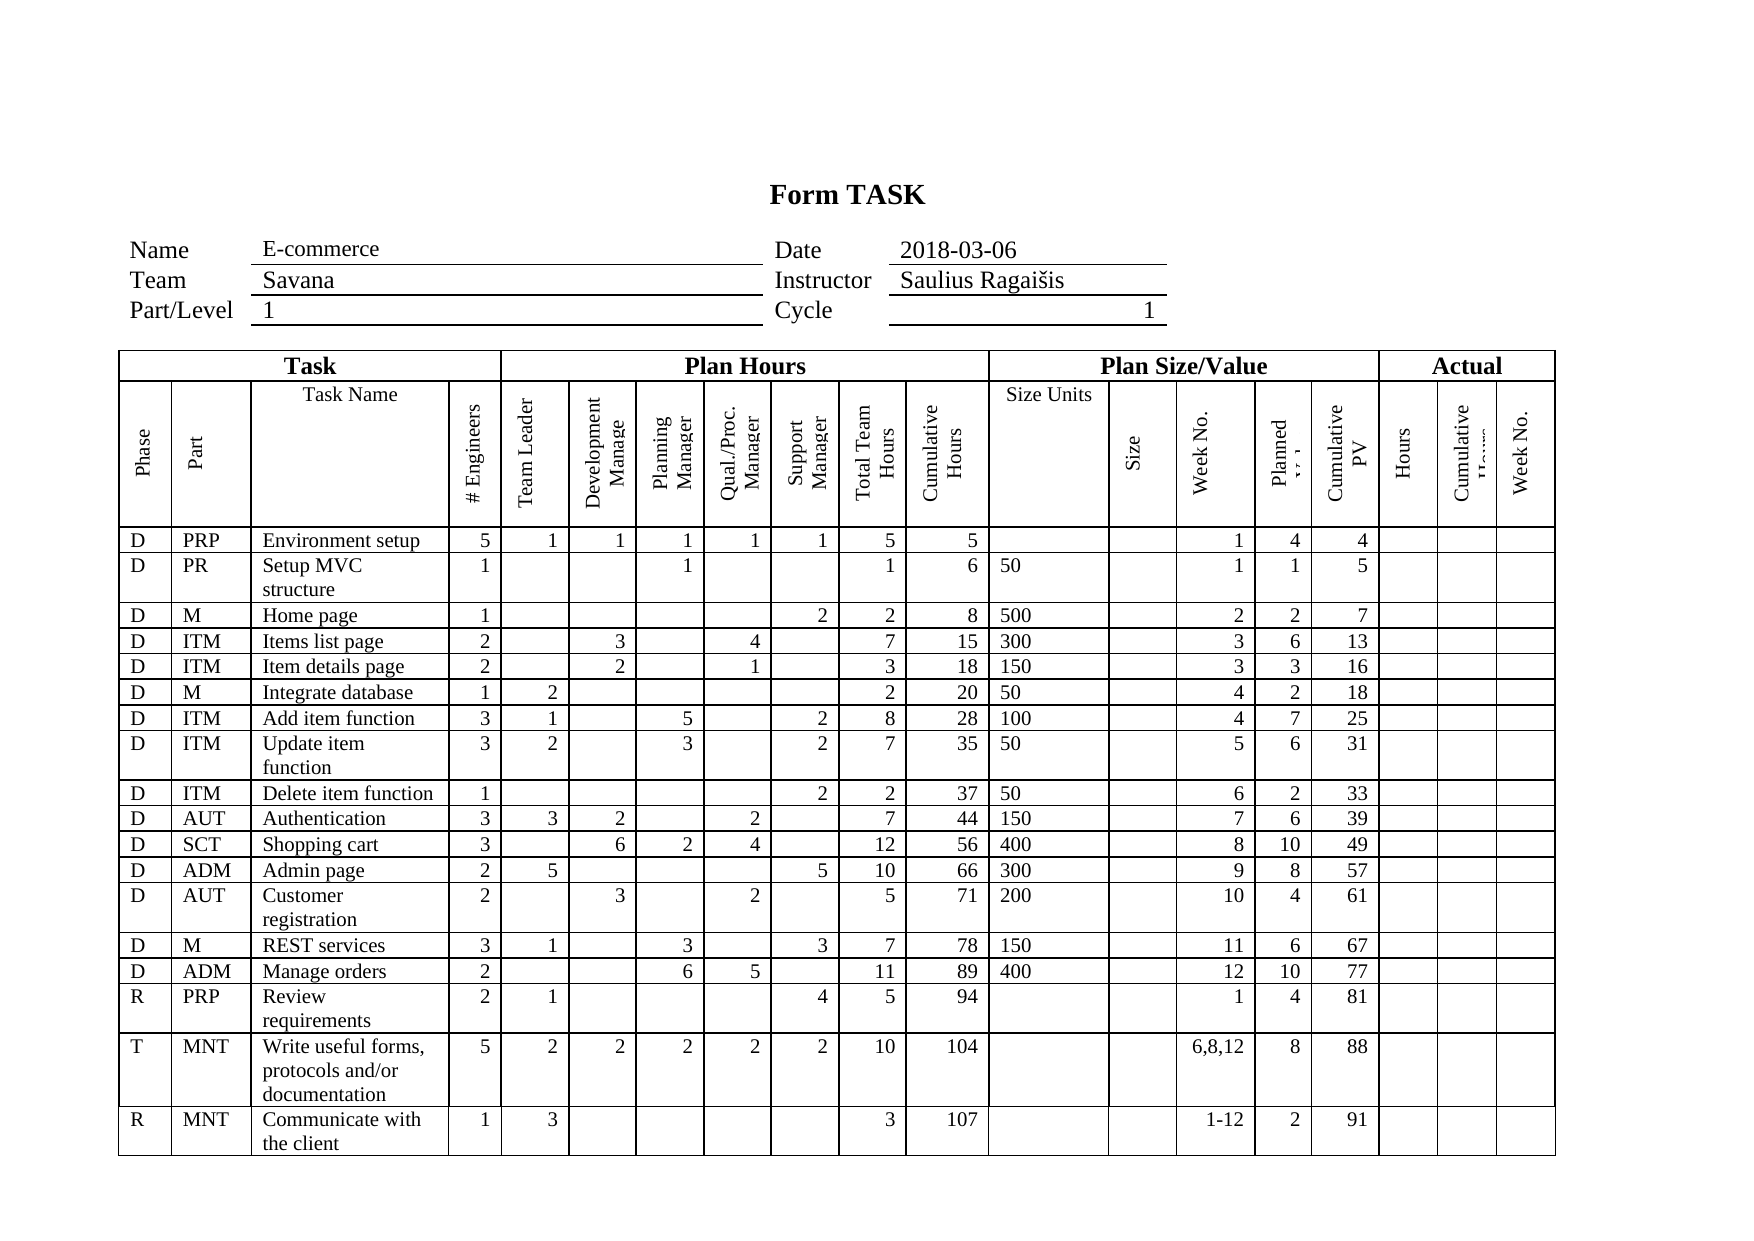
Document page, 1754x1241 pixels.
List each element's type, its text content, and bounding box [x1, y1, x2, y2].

table_cell Team [118, 264, 251, 294]
table_cell 37 [907, 781, 988, 805]
table_cell 1 [889, 296, 1167, 324]
table_cell 6 [1256, 629, 1311, 653]
table_cell 3 [1177, 654, 1254, 678]
table_cell 10 [840, 858, 905, 882]
table_cell 1 [450, 781, 500, 805]
table_cell [1438, 654, 1496, 678]
table_cell 1 [705, 654, 770, 678]
table_cell [989, 1107, 1108, 1155]
table_cell 15 [907, 629, 988, 653]
table_cell 5 [705, 959, 770, 983]
table_cell ITM [172, 781, 250, 805]
table_cell [772, 832, 838, 856]
table_cell [637, 1107, 703, 1155]
table_header Plan Size/Value [990, 351, 1378, 380]
table_cell D [120, 832, 171, 856]
table_cell 2 [502, 680, 568, 704]
table_cell 1 [1177, 528, 1254, 552]
table_cell [1110, 553, 1176, 601]
table_cell 2 [772, 731, 838, 779]
table_cell 5 [450, 1034, 500, 1106]
table_cell [570, 984, 635, 1032]
table_cell [502, 553, 568, 601]
table_cell [1438, 883, 1496, 931]
table_cell 2 [705, 1034, 770, 1106]
table_cell [772, 883, 838, 931]
table_header Name [118, 235, 251, 263]
table_cell Part/Level [118, 294, 251, 324]
table_cell 2 [450, 654, 500, 678]
table_cell 1 [502, 933, 568, 957]
table_cell [1497, 603, 1554, 627]
table_cell 1 [449, 1107, 501, 1155]
table_cell [1110, 528, 1176, 552]
table_cell [1110, 781, 1176, 805]
table_cell 5 [637, 706, 703, 729]
table_cell Home page [252, 603, 448, 627]
table_cell 2 [772, 1034, 838, 1106]
table_cell [1438, 731, 1496, 779]
table_cell [1438, 984, 1496, 1032]
table_cell 2 [450, 629, 500, 653]
table_cell [1380, 984, 1437, 1032]
table_cell [705, 603, 770, 627]
table_cell 6,8,12 [1177, 1034, 1254, 1106]
table_cell 77 [1312, 959, 1378, 983]
table_cell D [120, 806, 171, 830]
table_cell [1497, 933, 1554, 957]
table_cell [1438, 1034, 1496, 1106]
table_cell [1380, 832, 1437, 856]
table_cell 1 [637, 553, 703, 601]
table_header Task [120, 351, 500, 380]
table_cell D [120, 933, 171, 957]
table_cell 10 [1177, 883, 1254, 931]
table_cell [772, 629, 838, 653]
table_cell D [120, 654, 171, 678]
table_cell 89 [907, 959, 988, 983]
table_cell [1110, 933, 1176, 957]
table_cell 7 [840, 629, 905, 653]
table_cell Communicate with the client [252, 1107, 448, 1155]
table_cell 2 [570, 806, 635, 830]
table_cell [637, 806, 703, 830]
table_cell 400 [990, 832, 1108, 856]
table_cell 200 [990, 883, 1108, 931]
table_cell 7 [1177, 806, 1254, 830]
table_cell [1110, 603, 1176, 627]
table_cell Write useful forms, protocols and/or documentation [252, 1034, 448, 1106]
table_cell 3 [502, 1107, 568, 1155]
table_cell Manage orders [252, 959, 448, 983]
table_cell [1110, 858, 1176, 882]
table_cell 2 [705, 883, 770, 931]
table_cell 3 [637, 731, 703, 779]
table_cell [990, 984, 1108, 1032]
table_cell Development Manage [570, 382, 635, 526]
table_cell 4 [1312, 528, 1378, 552]
table_cell [1497, 832, 1554, 856]
table_cell 50 [990, 553, 1108, 601]
table_cell 7 [1256, 706, 1311, 729]
table_cell 3 [450, 933, 500, 957]
table_cell [637, 603, 703, 627]
table_cell 2 [502, 731, 568, 779]
table_cell 3 [840, 654, 905, 678]
table_cell [1497, 528, 1554, 552]
table_cell 3 [840, 1107, 905, 1155]
table_cell PRP [172, 984, 250, 1032]
table_cell Saulius Ragaišis [889, 265, 1167, 294]
table_cell 6 [907, 553, 988, 601]
table_cell 300 [990, 858, 1108, 882]
table_header E-commerce [251, 235, 763, 263]
table_cell 5 [502, 858, 568, 882]
table_cell 2 [1256, 1107, 1311, 1155]
table_cell [1438, 528, 1496, 552]
table_cell Cumulative Hours [907, 382, 988, 526]
table_cell [1110, 806, 1176, 830]
table_cell [1110, 680, 1176, 704]
table_cell [705, 680, 770, 704]
table_cell 4 [705, 832, 770, 856]
table_cell ADM [172, 959, 250, 983]
table_cell [705, 933, 770, 957]
table_cell Shopping cart [252, 832, 448, 856]
table_cell 5 [840, 984, 905, 1032]
table_cell 150 [990, 654, 1108, 678]
table_cell 2 [450, 858, 500, 882]
table_cell 3 [1256, 654, 1311, 678]
table_cell Review requirements [252, 984, 448, 1032]
table_cell 39 [1312, 806, 1378, 830]
subtitle Form TASK [118, 177, 1577, 211]
table_cell SCT [172, 832, 250, 856]
table_cell [1497, 654, 1554, 678]
table_cell 5 [840, 883, 905, 931]
table_cell MNT [172, 1034, 250, 1106]
table_cell D [120, 680, 171, 704]
table_cell [1497, 781, 1554, 805]
table_cell [705, 984, 770, 1032]
table_cell 31 [1312, 731, 1378, 779]
table_cell 3 [450, 706, 500, 729]
table_cell 1 [570, 528, 635, 552]
table_cell 1 [251, 296, 763, 324]
table_cell PRP [172, 528, 250, 552]
table_cell [1497, 553, 1554, 601]
table_cell 6 [1256, 806, 1311, 830]
table_cell M [172, 603, 250, 627]
table_cell ITM [172, 654, 250, 678]
table_cell [990, 528, 1108, 552]
table_cell [772, 654, 838, 678]
table_cell 10 [840, 1034, 905, 1106]
table_cell 3 [637, 933, 703, 957]
table_cell [772, 680, 838, 704]
table_cell Week No. [1177, 382, 1254, 526]
table_cell 8 [907, 603, 988, 627]
table_cell [570, 781, 635, 805]
table_cell 5 [907, 528, 988, 552]
table_cell [502, 832, 568, 856]
table_cell 1 [502, 528, 568, 552]
table_cell [570, 603, 635, 627]
table_cell 2 [772, 706, 838, 729]
table_cell [1497, 680, 1554, 704]
table_cell 2 [1177, 603, 1254, 627]
table_cell [637, 680, 703, 704]
table_cell # Engineers [450, 382, 500, 526]
table_cell [1438, 858, 1496, 882]
table_cell 50 [990, 731, 1108, 779]
table_cell 49 [1312, 832, 1378, 856]
table_cell [1438, 680, 1496, 704]
table_cell D [120, 603, 171, 627]
table_cell 35 [907, 731, 988, 779]
table_cell [502, 654, 568, 678]
table_cell 5 [1177, 731, 1254, 779]
table_cell [1380, 806, 1437, 830]
table_cell [1497, 959, 1554, 983]
table_cell REST services [252, 933, 448, 957]
table_cell 7 [840, 731, 905, 779]
table_cell AUT [172, 883, 250, 931]
table_cell 1 [1256, 553, 1311, 601]
table_cell 2 [840, 603, 905, 627]
table_cell [1497, 629, 1554, 653]
table_cell [637, 629, 703, 653]
table_cell 2 [840, 680, 905, 704]
table_cell 1 [1177, 984, 1254, 1032]
table_cell ITM [172, 731, 250, 779]
table_cell 28 [907, 706, 988, 729]
table_cell [1380, 933, 1437, 957]
table_cell Cumulative Hours [1438, 382, 1496, 526]
table_cell 2 [502, 1034, 568, 1106]
table_cell [1380, 654, 1437, 678]
table_cell 500 [990, 603, 1108, 627]
table_cell [570, 731, 635, 779]
table_cell 107 [907, 1107, 988, 1155]
table_cell ITM [172, 629, 250, 653]
table_cell D [120, 959, 171, 983]
table_cell Admin page [252, 858, 448, 882]
table_cell 5 [840, 528, 905, 552]
table_cell [1110, 832, 1176, 856]
table_cell 7 [1312, 603, 1378, 627]
table_cell 78 [907, 933, 988, 957]
table_cell Total Team Hours [840, 382, 905, 526]
table_cell [1438, 781, 1496, 805]
table_cell 4 [772, 984, 838, 1032]
table_cell D [120, 528, 171, 552]
table_cell Support Manager [772, 382, 838, 526]
table_cell [637, 858, 703, 882]
table_cell [502, 781, 568, 805]
table_cell 2 [450, 984, 500, 1032]
table_cell 12 [1177, 959, 1254, 983]
table_cell 12 [840, 832, 905, 856]
table_cell 94 [907, 984, 988, 1032]
table_cell [570, 858, 635, 882]
table_cell Integrate database [252, 680, 448, 704]
table_cell Cumulative PV [1312, 382, 1378, 526]
table_cell [570, 706, 635, 729]
table_cell 2 [1256, 680, 1311, 704]
table_cell Setup MVC structure [252, 553, 448, 601]
table_cell Items list page [252, 629, 448, 653]
table_cell 44 [907, 806, 988, 830]
table_cell Size [1110, 382, 1176, 526]
table_cell Delete item function [252, 781, 448, 805]
table_cell [772, 1107, 838, 1155]
table_cell 1 [772, 528, 838, 552]
table_cell 4 [1256, 528, 1311, 552]
table_cell 2 [450, 883, 500, 931]
table_cell 150 [990, 933, 1108, 957]
table_cell 5 [450, 528, 500, 552]
table_cell 56 [907, 832, 988, 856]
table_cell 18 [907, 654, 988, 678]
table_cell [1110, 959, 1176, 983]
table_cell 1 [502, 706, 568, 729]
table_cell 3 [570, 629, 635, 653]
table_cell 6 [637, 959, 703, 983]
table_cell [1497, 883, 1554, 931]
table_cell D [120, 629, 171, 653]
table_cell 3 [570, 883, 635, 931]
table_cell [705, 781, 770, 805]
table_cell 1 [1177, 553, 1254, 601]
table_cell 20 [907, 680, 988, 704]
table_cell Week No. [1497, 382, 1554, 526]
table_cell [502, 629, 568, 653]
table_cell 1 [840, 553, 905, 601]
table_cell [1380, 528, 1437, 552]
table_cell 66 [907, 858, 988, 882]
table_cell 4 [1177, 706, 1254, 729]
table_cell D [120, 553, 171, 601]
table_cell D [120, 781, 171, 805]
table_cell [637, 984, 703, 1032]
table_cell 3 [772, 933, 838, 957]
table_cell Task Name [252, 382, 448, 526]
table_cell 8 [1177, 832, 1254, 856]
table_cell [637, 883, 703, 931]
table_cell 2 [772, 603, 838, 627]
table_cell 11 [1177, 933, 1254, 957]
table_cell D [120, 731, 171, 779]
table_cell 10 [1256, 959, 1311, 983]
table_cell [1497, 858, 1554, 882]
table_cell 6 [1256, 933, 1311, 957]
table_cell Planning Manager [637, 382, 703, 526]
table_cell Size Units [990, 382, 1108, 526]
table_cell [570, 680, 635, 704]
table_cell MNT [172, 1107, 251, 1155]
table_cell [1497, 731, 1554, 779]
table_cell Phase [120, 382, 171, 526]
table_header Date [763, 235, 889, 263]
table_cell [1380, 959, 1437, 983]
table_cell [570, 959, 635, 983]
table_cell Environment setup [252, 528, 448, 552]
table_cell [1109, 1107, 1176, 1155]
table_cell D [120, 883, 171, 931]
table_cell 8 [1256, 858, 1311, 882]
table_cell [1110, 984, 1176, 1032]
table_cell 1-12 [1177, 1107, 1254, 1155]
table_cell Customer registration [252, 883, 448, 931]
table_cell R [120, 984, 171, 1032]
table_header Actual [1380, 351, 1554, 380]
table_cell PR [172, 553, 250, 601]
table_cell 3 [1177, 629, 1254, 653]
table_cell 8 [1256, 1034, 1311, 1106]
table_cell M [172, 933, 250, 957]
table_cell D [120, 858, 171, 882]
table_cell 2 [637, 832, 703, 856]
table_cell 16 [1312, 654, 1378, 678]
table_cell [1110, 883, 1176, 931]
table_cell Item details page [252, 654, 448, 678]
table_cell 50 [990, 781, 1108, 805]
table_cell 11 [840, 959, 905, 983]
table_cell [705, 1107, 770, 1155]
table_cell Qual./Proc. Manager [705, 382, 770, 526]
table_cell [570, 553, 635, 601]
table_cell [1438, 553, 1496, 601]
table_cell 67 [1312, 933, 1378, 957]
table_cell 9 [1177, 858, 1254, 882]
table_cell 1 [705, 528, 770, 552]
table_cell 4 [1177, 680, 1254, 704]
table_cell 3 [450, 806, 500, 830]
table_cell ADM [172, 858, 250, 882]
table_cell [1380, 883, 1437, 931]
table_cell 1 [637, 528, 703, 552]
table_cell 8 [840, 706, 905, 729]
table_cell [705, 706, 770, 729]
table_cell [1380, 1034, 1437, 1106]
table_cell [1497, 1107, 1555, 1155]
table_cell T [120, 1034, 171, 1106]
table_cell Part [172, 382, 250, 526]
table_cell [1380, 603, 1437, 627]
table_cell 4 [705, 629, 770, 653]
table_cell [1380, 781, 1437, 805]
table_cell [1497, 1034, 1554, 1106]
table_cell 4 [1256, 883, 1311, 931]
table_cell [1110, 706, 1176, 729]
table_cell 2 [1256, 603, 1311, 627]
table_cell 2 [1256, 781, 1311, 805]
table_cell Planned Value [1256, 382, 1311, 526]
table_cell [1438, 1107, 1496, 1155]
table_cell [1438, 806, 1496, 830]
table_cell [705, 553, 770, 601]
table_cell [502, 959, 568, 983]
table_header Plan Hours [502, 351, 988, 380]
table_cell 1 [450, 680, 500, 704]
table_cell 1 [450, 553, 500, 601]
table_cell 81 [1312, 984, 1378, 1032]
table_cell [772, 959, 838, 983]
table_cell 2 [705, 806, 770, 830]
table_cell 1 [502, 984, 568, 1032]
table_cell [1110, 1034, 1176, 1106]
table_cell 2 [840, 781, 905, 805]
table_cell Instructor [763, 264, 889, 294]
table_cell [1497, 706, 1554, 729]
table_cell [1380, 858, 1437, 882]
table_cell 91 [1312, 1107, 1378, 1155]
table_cell [1380, 706, 1437, 729]
table_cell 300 [990, 629, 1108, 653]
table_cell 71 [907, 883, 988, 931]
table_cell 3 [450, 832, 500, 856]
table_cell 4 [1256, 984, 1311, 1032]
table_cell 5 [772, 858, 838, 882]
table_cell 61 [1312, 883, 1378, 931]
table_cell Hours [1380, 382, 1437, 526]
table_cell [1438, 603, 1496, 627]
table_cell ITM [172, 706, 250, 729]
table_cell 3 [450, 731, 500, 779]
table_cell 18 [1312, 680, 1378, 704]
table_cell 2 [570, 1034, 635, 1106]
table_cell R [119, 1107, 171, 1155]
table_cell [1110, 654, 1176, 678]
table_cell [1110, 629, 1176, 653]
table_cell [502, 883, 568, 931]
table_cell 13 [1312, 629, 1378, 653]
table_cell [1438, 706, 1496, 729]
table_cell Savana [251, 265, 763, 294]
table_cell 88 [1312, 1034, 1378, 1106]
table_cell [570, 1107, 635, 1155]
table_cell 2 [637, 1034, 703, 1106]
table_cell [1438, 959, 1496, 983]
table_cell Authentication [252, 806, 448, 830]
table_cell 100 [990, 706, 1108, 729]
table_cell [705, 858, 770, 882]
table_cell 2 [772, 781, 838, 805]
table_cell 6 [570, 832, 635, 856]
table_cell 57 [1312, 858, 1378, 882]
table_cell [1438, 832, 1496, 856]
table_cell [1380, 680, 1437, 704]
table_cell Team Leader [502, 382, 568, 526]
table_cell [1438, 933, 1496, 957]
table_cell 5 [1312, 553, 1378, 601]
table_cell [1380, 1107, 1437, 1155]
table_cell [502, 603, 568, 627]
table_cell 7 [840, 806, 905, 830]
table_cell Add item function [252, 706, 448, 729]
table_cell Cycle [763, 294, 889, 324]
table_cell [637, 654, 703, 678]
table_cell [772, 806, 838, 830]
table_cell 10 [1256, 832, 1311, 856]
table_cell AUT [172, 806, 250, 830]
table_cell 2 [570, 654, 635, 678]
table_cell 104 [907, 1034, 988, 1106]
table_cell [1110, 731, 1176, 779]
table_cell Update item function [252, 731, 448, 779]
table_cell 25 [1312, 706, 1378, 729]
table_header 2018-03-06 [889, 235, 1167, 263]
table_cell 3 [502, 806, 568, 830]
table_cell [1380, 731, 1437, 779]
table_cell [990, 1034, 1108, 1106]
table_cell 6 [1256, 731, 1311, 779]
table_cell 7 [840, 933, 905, 957]
table_cell 150 [990, 806, 1108, 830]
table_cell 400 [990, 959, 1108, 983]
table_cell 33 [1312, 781, 1378, 805]
table_cell [1497, 806, 1554, 830]
table_cell [570, 933, 635, 957]
table_cell [1380, 553, 1437, 601]
table_cell M [172, 680, 250, 704]
table_cell [705, 731, 770, 779]
table_cell [772, 553, 838, 601]
table_cell 50 [990, 680, 1108, 704]
table_cell D [120, 706, 171, 729]
table_cell [637, 781, 703, 805]
table_cell 2 [450, 959, 500, 983]
table_cell [1380, 629, 1437, 653]
table_cell [1497, 984, 1554, 1032]
table_cell 1 [450, 603, 500, 627]
table_cell 6 [1177, 781, 1254, 805]
table_cell [1438, 629, 1496, 653]
